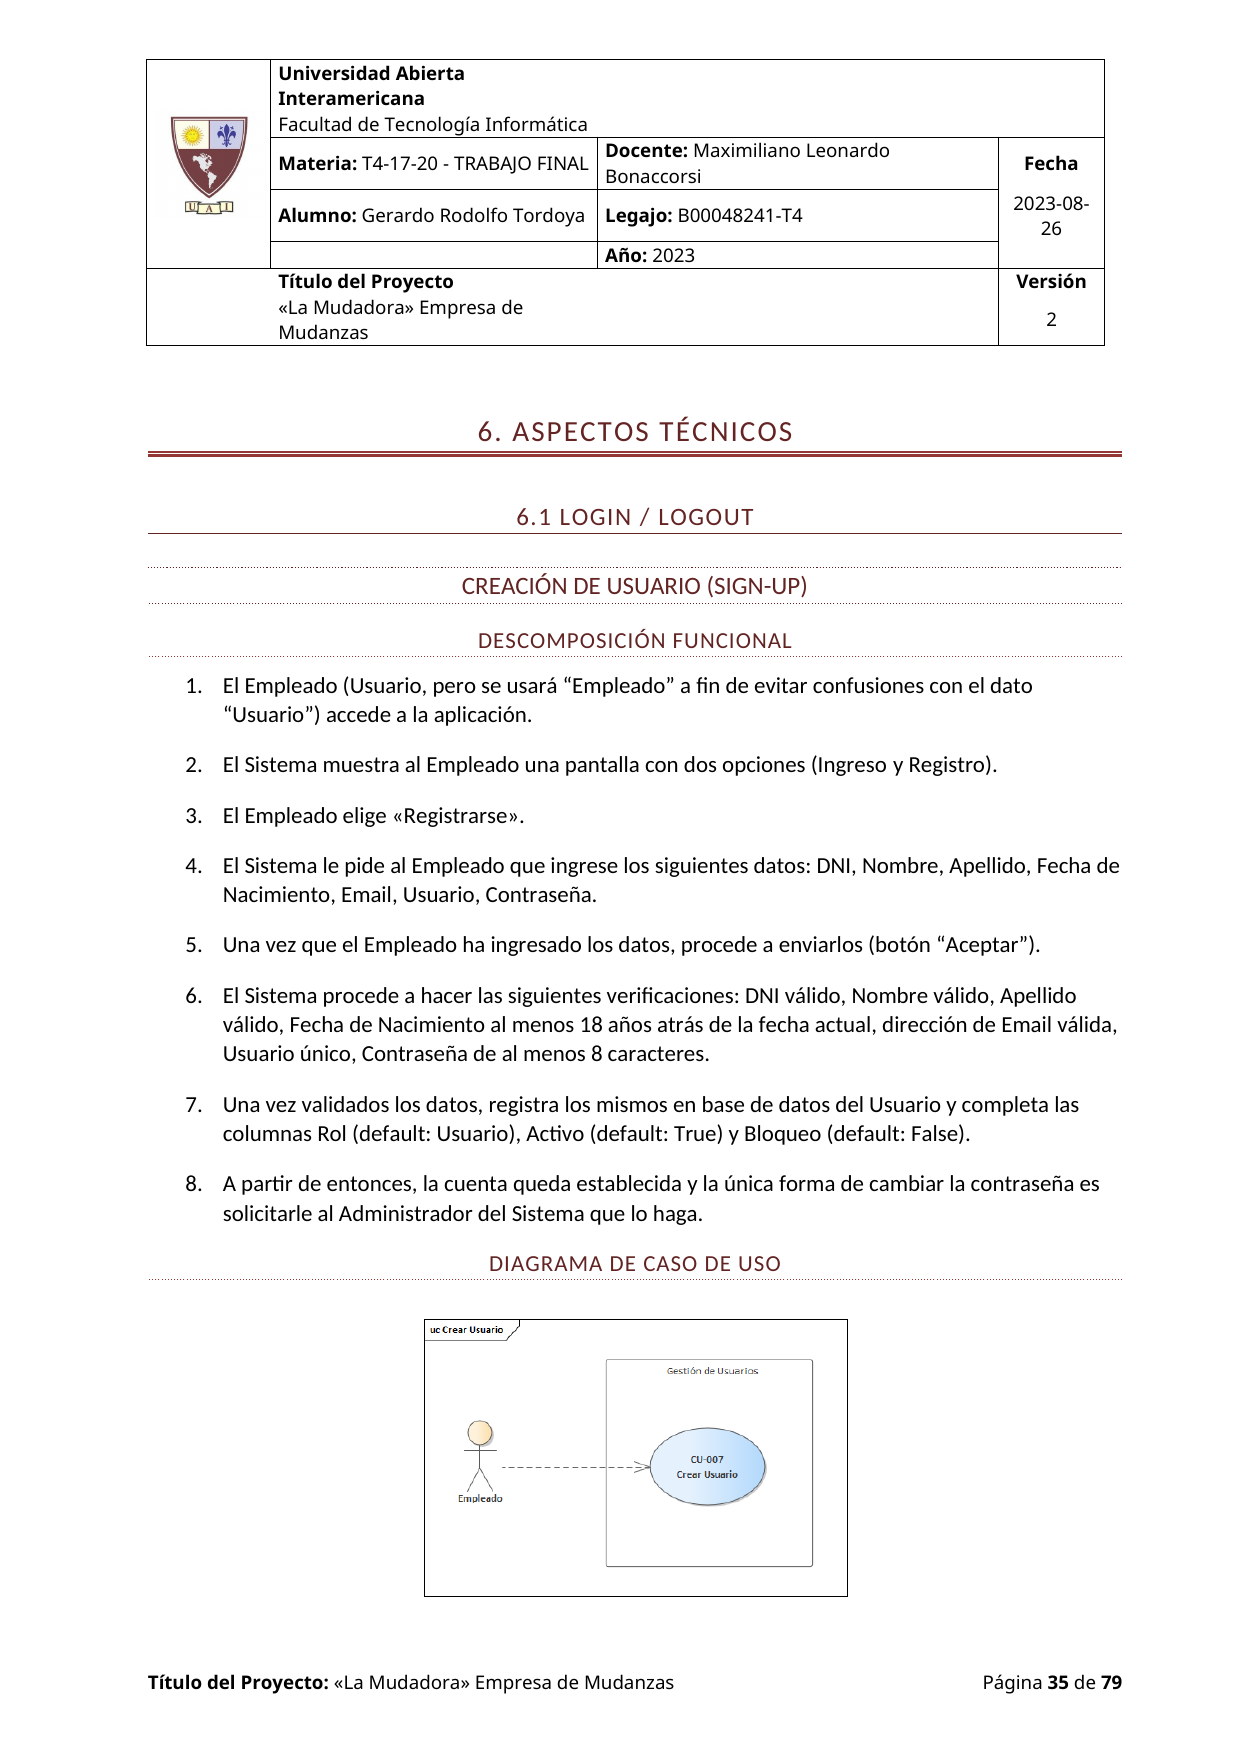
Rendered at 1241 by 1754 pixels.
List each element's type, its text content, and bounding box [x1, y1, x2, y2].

subtitle 6.1 Login / Logout [148, 501, 1122, 533]
subtitle Descomposición Funcional [148, 626, 1122, 657]
list El Sistema le pide al Empleado que ingrese los siguientes datos: DNI, Nombre, Apellido, Fecha de Nacimiento, Email, Usuario, Contraseña. [185, 851, 1122, 908]
subtitle Diagrama de Caso de Uso [148, 1249, 1122, 1280]
picture [153, 109, 266, 218]
subtitle 6. Aspectos Técnicos [148, 413, 1122, 451]
picture [417, 1312, 853, 1602]
list El Sistema muestra al Empleado una pantalla con dos opciones (Ingreso y Registro). [185, 751, 1122, 779]
list Una vez validados los datos, registra los mismos en base de datos del Usuario y completa las columnas Rol (default: Usuario), Activo (default: True) y Bloqueo (default: False). [185, 1090, 1122, 1147]
list El Empleado (Usuario, pero se usará “Empleado” a fin de evitar confusiones con el dato “Usuario”) accede a la aplicación. [185, 671, 1122, 728]
list Una vez que el Empleado ha ingresado los datos, procede a enviarlos (botón “Aceptar”). [185, 931, 1122, 959]
subtitle Creación de Usuario (Sign-Up) [148, 567, 1122, 604]
list A partir de entonces, la cuenta queda establecida y la única forma de cambiar la contraseña es solicitarle al Administrador del Sistema que lo haga. [185, 1169, 1122, 1227]
list El Sistema procede a hacer las siguientes verificaciones: DNI válido, Nombre válido, Apellido válido, Fecha de Nacimiento al menos 18 años atrás de la fecha actual, dirección de Email válida, Usuario único, Contraseña de al menos 8 caracteres. [185, 981, 1122, 1068]
list El Empleado elige «Registrarse». [185, 801, 1122, 829]
